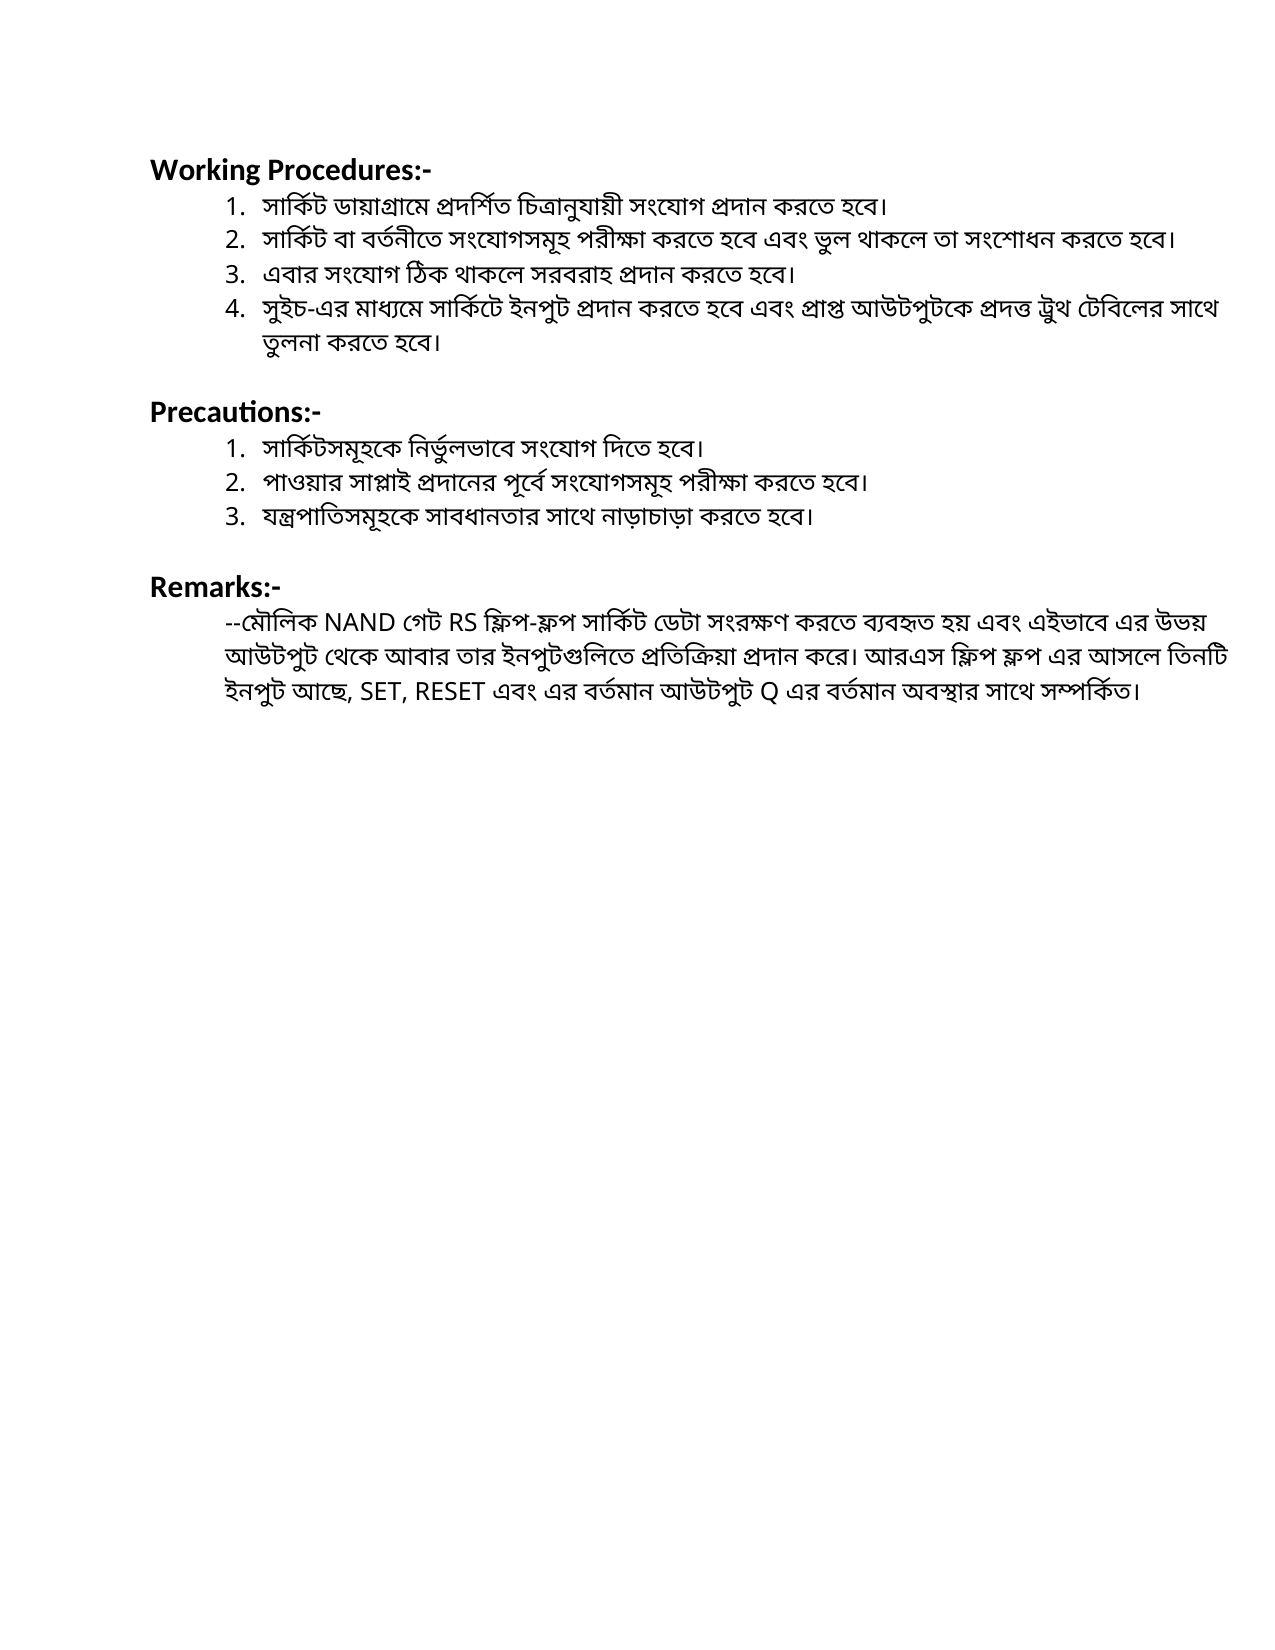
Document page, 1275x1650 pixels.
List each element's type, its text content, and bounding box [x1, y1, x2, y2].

list সার্কিট বা বর্তনীতে সংযোগসমূহ পরীক্ষা করতে হবে এবং ভুল থাকলে তা সংশোধন করতে হবে। [225, 222, 1230, 256]
list সুইচ-এর মাধ্যমে সার্কিটে ইনপুট প্রদান করতে হবে এবং প্রাপ্ত আউটপুটকে প্রদত্ত ট্রুথ টেবিলের সাথে তুলনা করতে হবে। [225, 290, 1230, 358]
list পাওয়ার সাপ্লাই প্রদানের পূর্বে সংযোগসমূহ পরীক্ষা করতে হবে। [225, 465, 1230, 499]
text Working Procedures:- [150, 150, 1230, 188]
text Precautions:- [150, 392, 1230, 431]
text Remarks:- [150, 567, 1230, 605]
list সার্কিটসমূহকে নির্ভুলভাবে সংযোগ দিতে হবে। [225, 431, 1230, 465]
text --মৌলিক NAND গেট RS ফ্লিপ-ফ্লপ সার্কিট ডেটা সংরক্ষণ করতে ব্যবহৃত হয় এবং এইভাবে এর উভয় আউটপুট থেকে আবার তার ইনপুটগুলিতে প্রতিক্রিয়া প্রদান করে। আরএস ফ্লিপ ফ্লপ এর আসলে তিনটি ইনপুট আছে, SET, RESET এবং এর বর্তমান আউটপুট Q এর বর্তমান অবস্থার সাথে সম্পর্কিত। [225, 605, 1230, 707]
list এবার সংযোগ ঠিক থাকলে সরবরাহ প্রদান করতে হবে। [225, 256, 1230, 290]
list যন্ত্রপাতিসমূহকে সাবধানতার সাথে নাড়াচাড়া করতে হবে। [225, 499, 1230, 533]
list সার্কিট ডায়াগ্রামে প্রদর্শিত চিত্রানুযায়ী সংযোগ প্রদান করতে হবে। [225, 188, 1230, 222]
